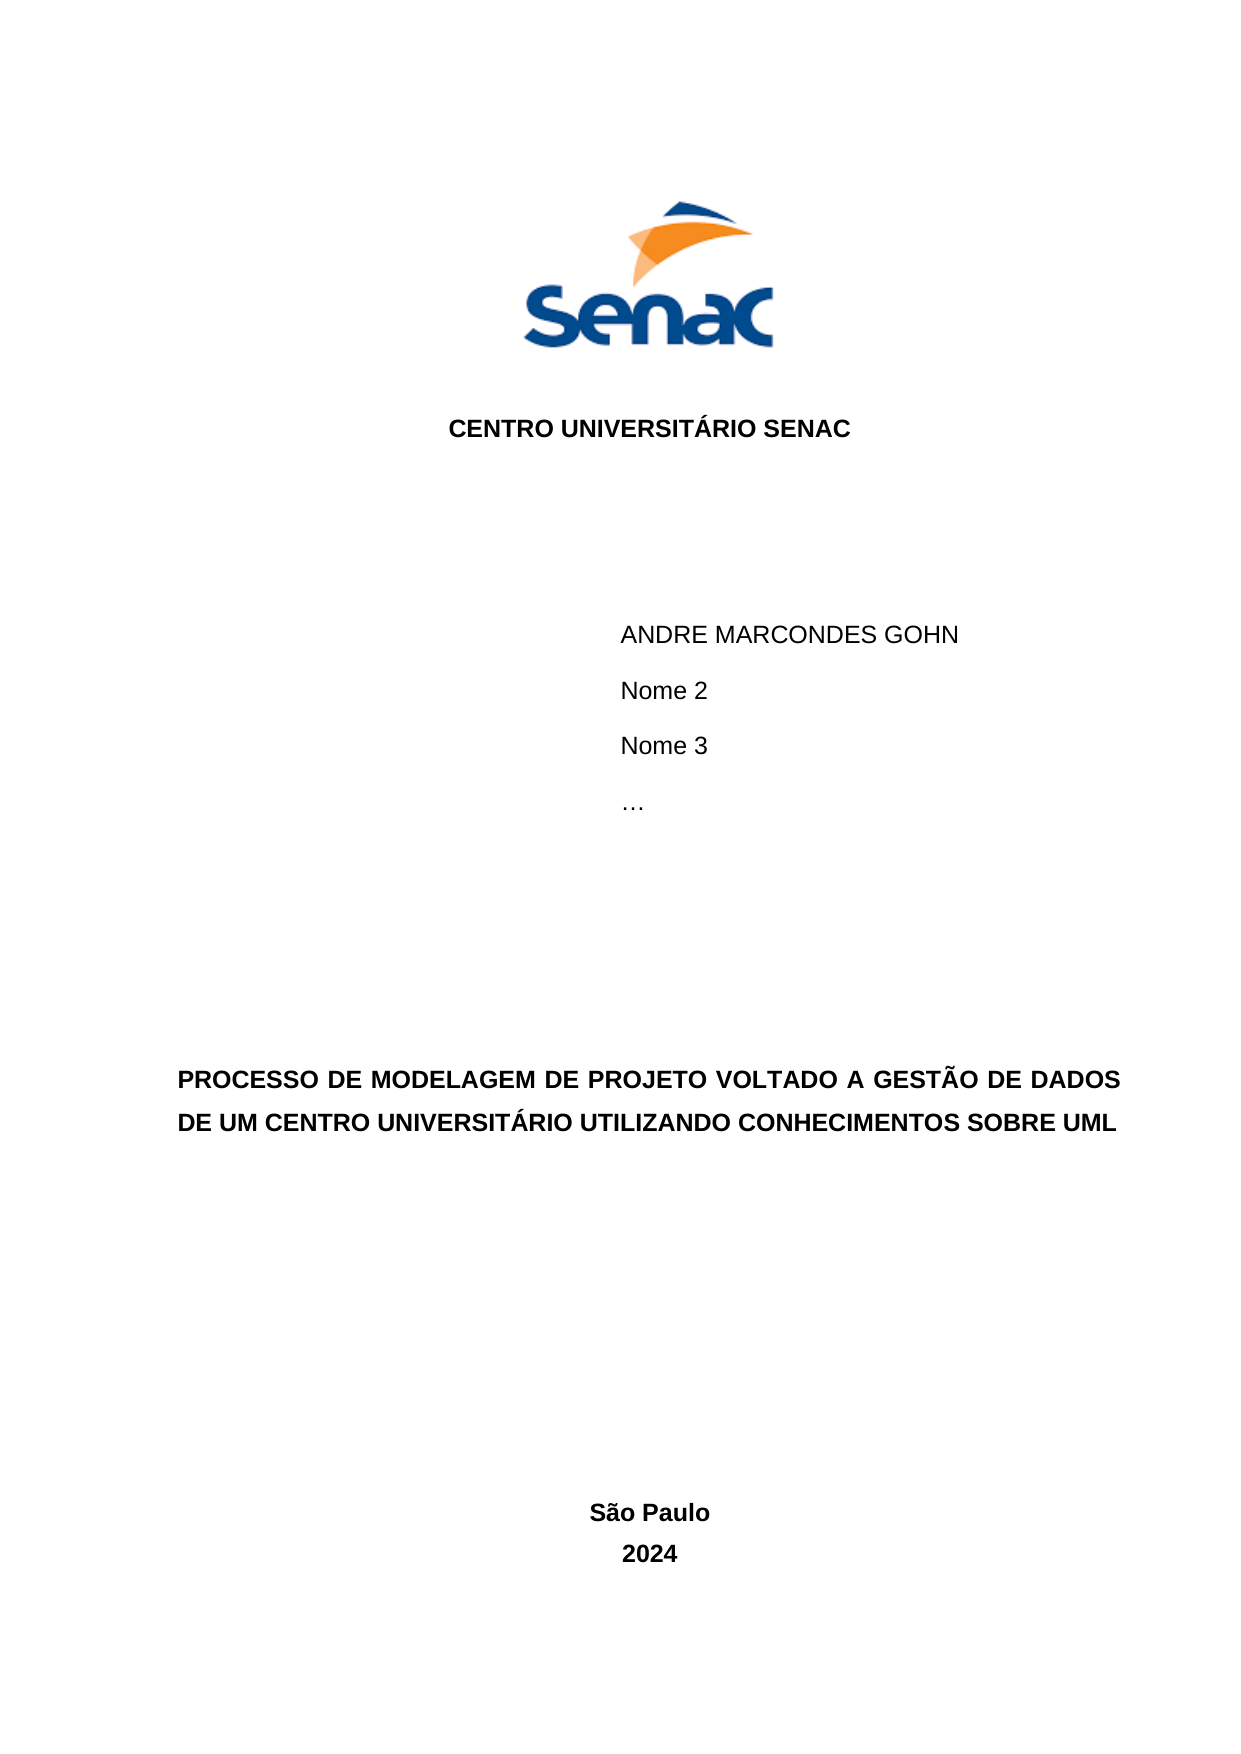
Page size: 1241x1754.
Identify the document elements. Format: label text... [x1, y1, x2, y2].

text Processo de modelagem de projeto voltado a gestão de dados de um centro universitário utilizando conhecimentos sobre UML [177, 1065, 1122, 1137]
text Nome 3 [546, 731, 1122, 760]
text CENTRO UNIVERSITÁRIO SENAC [177, 414, 1122, 442]
picture [508, 177, 792, 360]
text São Paulo [177, 1497, 1122, 1526]
text … [546, 787, 1122, 816]
text 2024 [177, 1539, 1122, 1567]
text Nome 2 [177, 676, 1122, 704]
text ANDRE MARCONDES GOHN [546, 620, 1122, 649]
